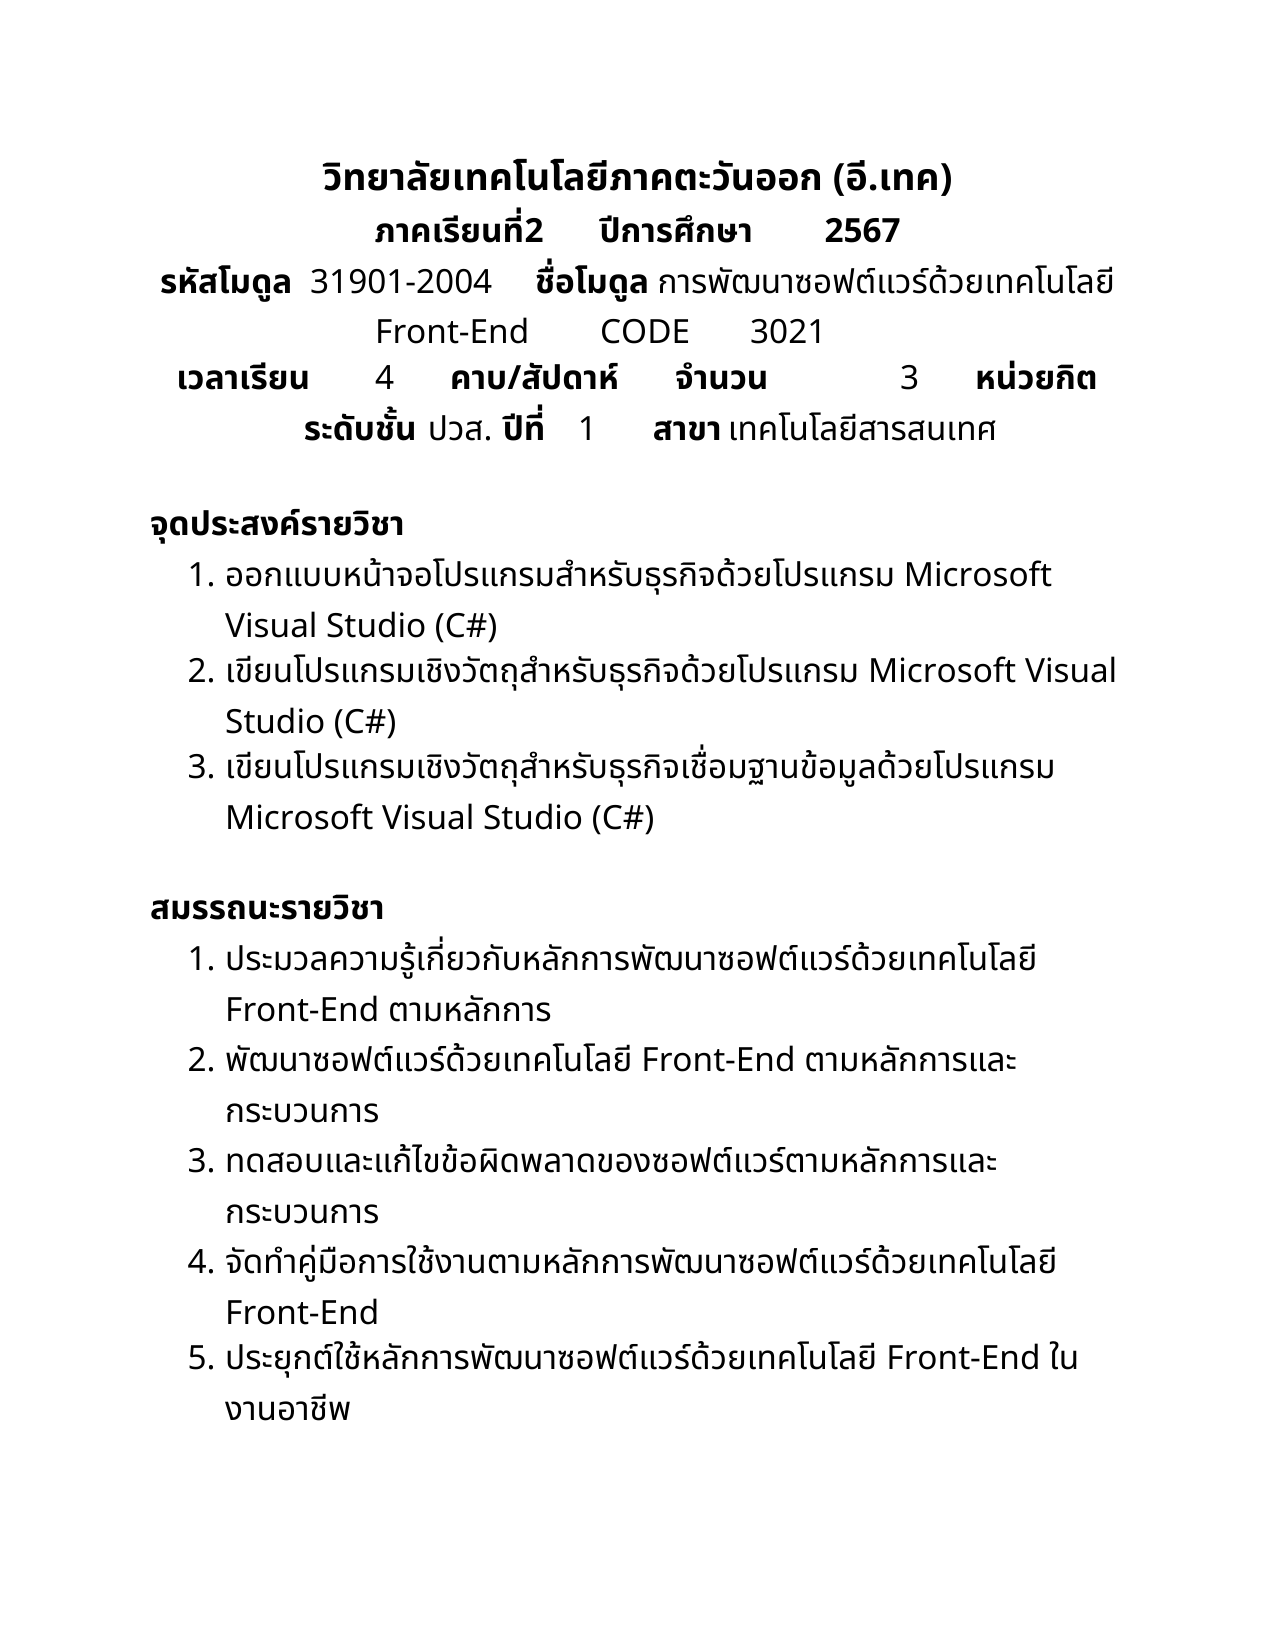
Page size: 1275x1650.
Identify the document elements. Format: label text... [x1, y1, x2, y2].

text รหัสโมดูล 31901-2004 ชื่อโมดูล การพัฒนาซอฟต์แวร์ด้วยเทคโนโลยี Front-End CODE 3021 [150, 258, 1125, 354]
list ประมวลความรู้เกี่ยวกับหลักการพัฒนาซอฟต์แวร์ด้วยเทคโนโลยี Front-End ตามหลักการ [187, 935, 1125, 1036]
list ทดสอบและแก้ไขข้อผิดพลาดของซอฟต์แวร์ตามหลักการและกระบวนการ [187, 1137, 1125, 1238]
text ระดับชั้น ปวส. ปีที่ 1 สาขา เทคโนโลยีสารสนเทศ [150, 404, 1125, 455]
text จุดประสงค์รายวิชา [150, 500, 1125, 551]
list ประยุกต์ใช้หลักการพัฒนาซอฟต์แวร์ด้วยเทคโนโลยี Front-End ในงานอาชีพ [187, 1334, 1125, 1435]
list พัฒนาซอฟต์แวร์ด้วยเทคโนโลยี Front-End ตามหลักการและกระบวนการ [187, 1036, 1125, 1137]
list จัดทำคู่มือการใช้งานตามหลักการพัฒนาซอฟต์แวร์ด้วยเทคโนโลยี Front-End [187, 1238, 1125, 1334]
text เวลาเรียน 4 คาบ/สัปดาห์ จำนวน 3 หน่วยกิต [150, 354, 1125, 404]
list เขียนโปรแกรมเชิงวัตถุสำหรับธุรกิจเชื่อมฐานข้อมูลด้วยโปรแกรม Microsoft Visual Studio (C#) [187, 743, 1125, 839]
text ภาคเรียนที่ 2 ปีการศึกษา 2567 [150, 207, 1125, 258]
list เขียนโปรแกรมเชิงวัตถุสำหรับธุรกิจด้วยโปรแกรม Microsoft Visual Studio (C#) [187, 647, 1125, 743]
text สมรรถนะรายวิชา [150, 884, 1125, 935]
text วิทยาลัยเทคโนโลยีภาคตะวันออก (อี.เทค) [150, 150, 1125, 207]
list ออกแบบหน้าจอโปรแกรมสำหรับธุรกิจด้วยโปรแกรม Microsoft Visual Studio (C#) [187, 551, 1125, 647]
